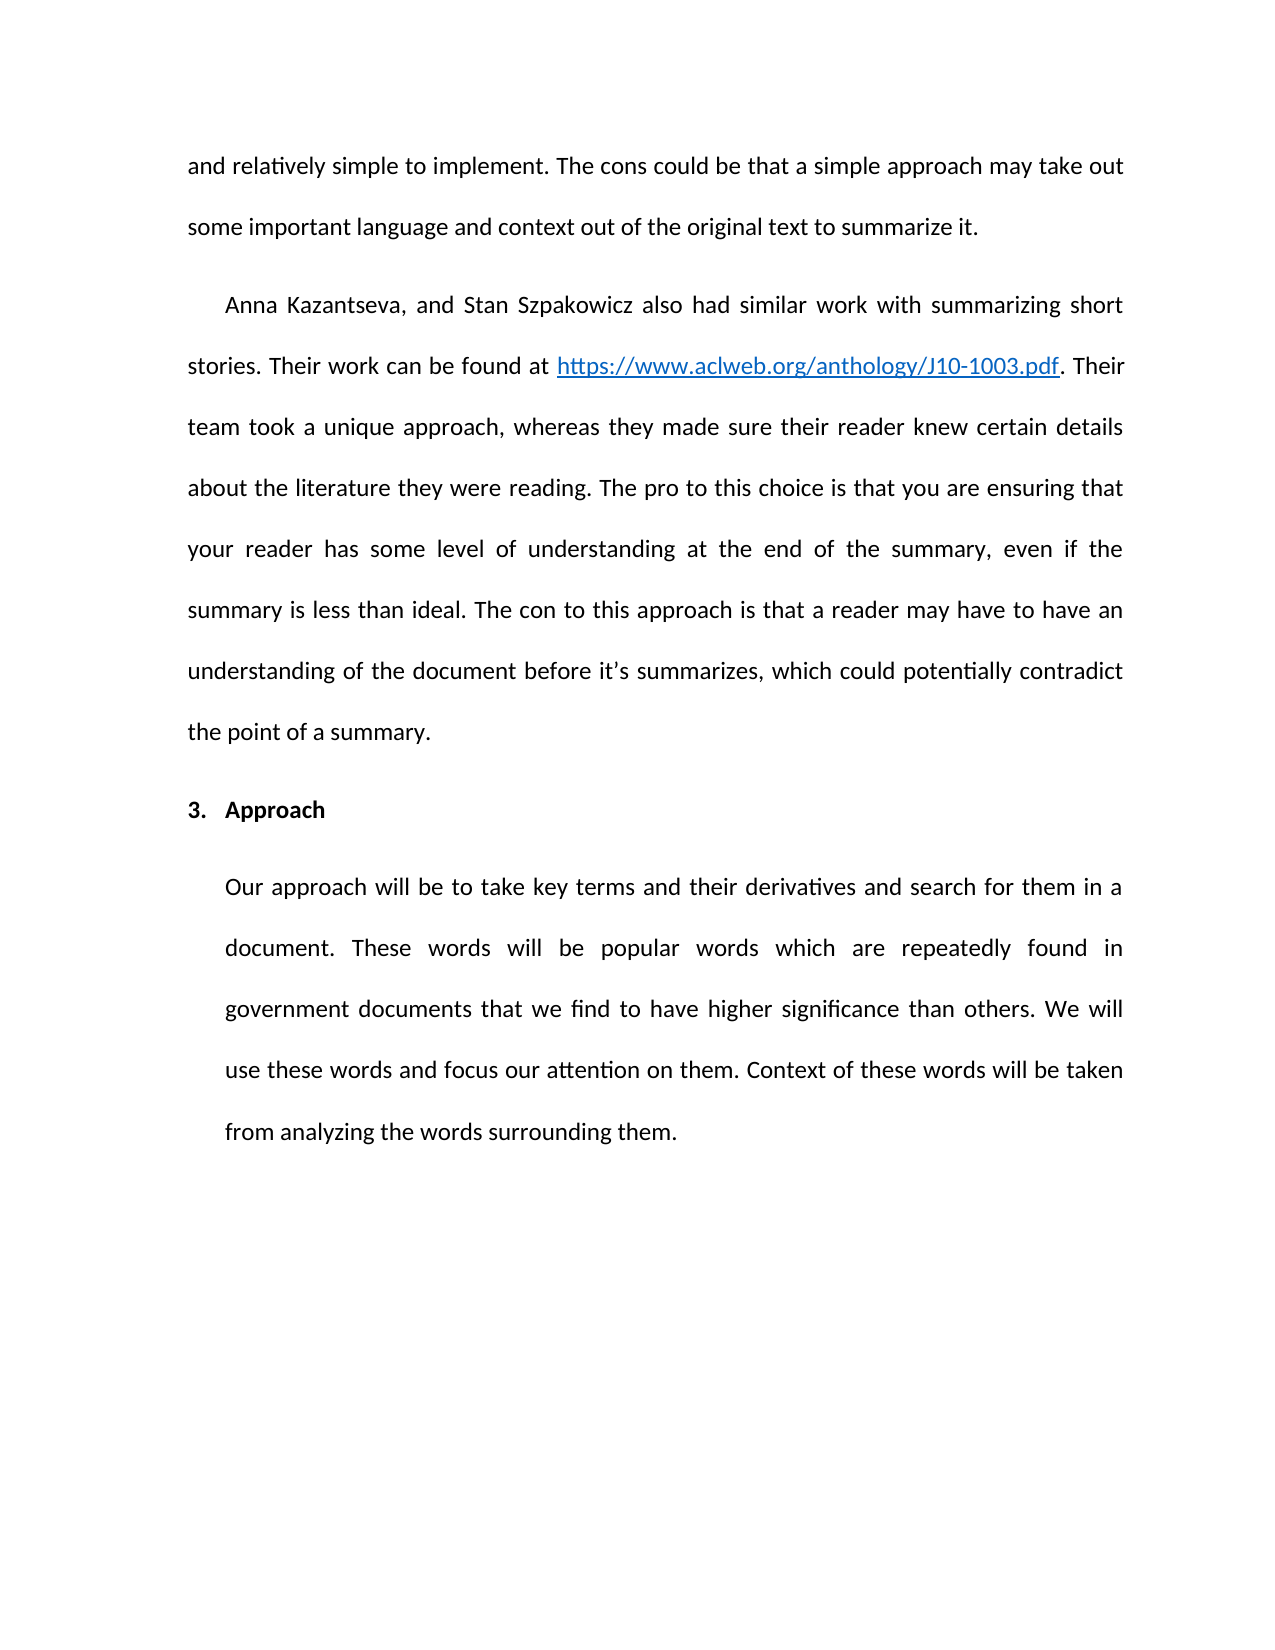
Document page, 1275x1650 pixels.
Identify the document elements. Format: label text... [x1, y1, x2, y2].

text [187, 150, 1125, 242]
list Approach [187, 794, 1125, 824]
text Our approach will be to take key terms and their derivatives and search for them in a document. These words will be popular words which are repeatedly found in government documents that we find to have higher significance than others. We will use these words and focus our attention on them. Context of these words will be taken from analyzing the words surrounding them. [225, 871, 1125, 1146]
text Anna Kazantseva, and Stan Szpakowicz also had similar work with summarizing short stories. Their work can be found at https://www.aclweb.org/anthology/J10-1003.pdf. Their team took a unique approach, whereas they made sure their reader knew certain details about the literature they were reading. The pro to this choice is that you are ensuring that your reader has some level of understanding at the end of the summary, even if the summary is less than ideal. The con to this approach is that a reader may have to have an understanding of the document before it’s summarizes, which could potentially contradict the point of a summary. [187, 289, 1125, 747]
